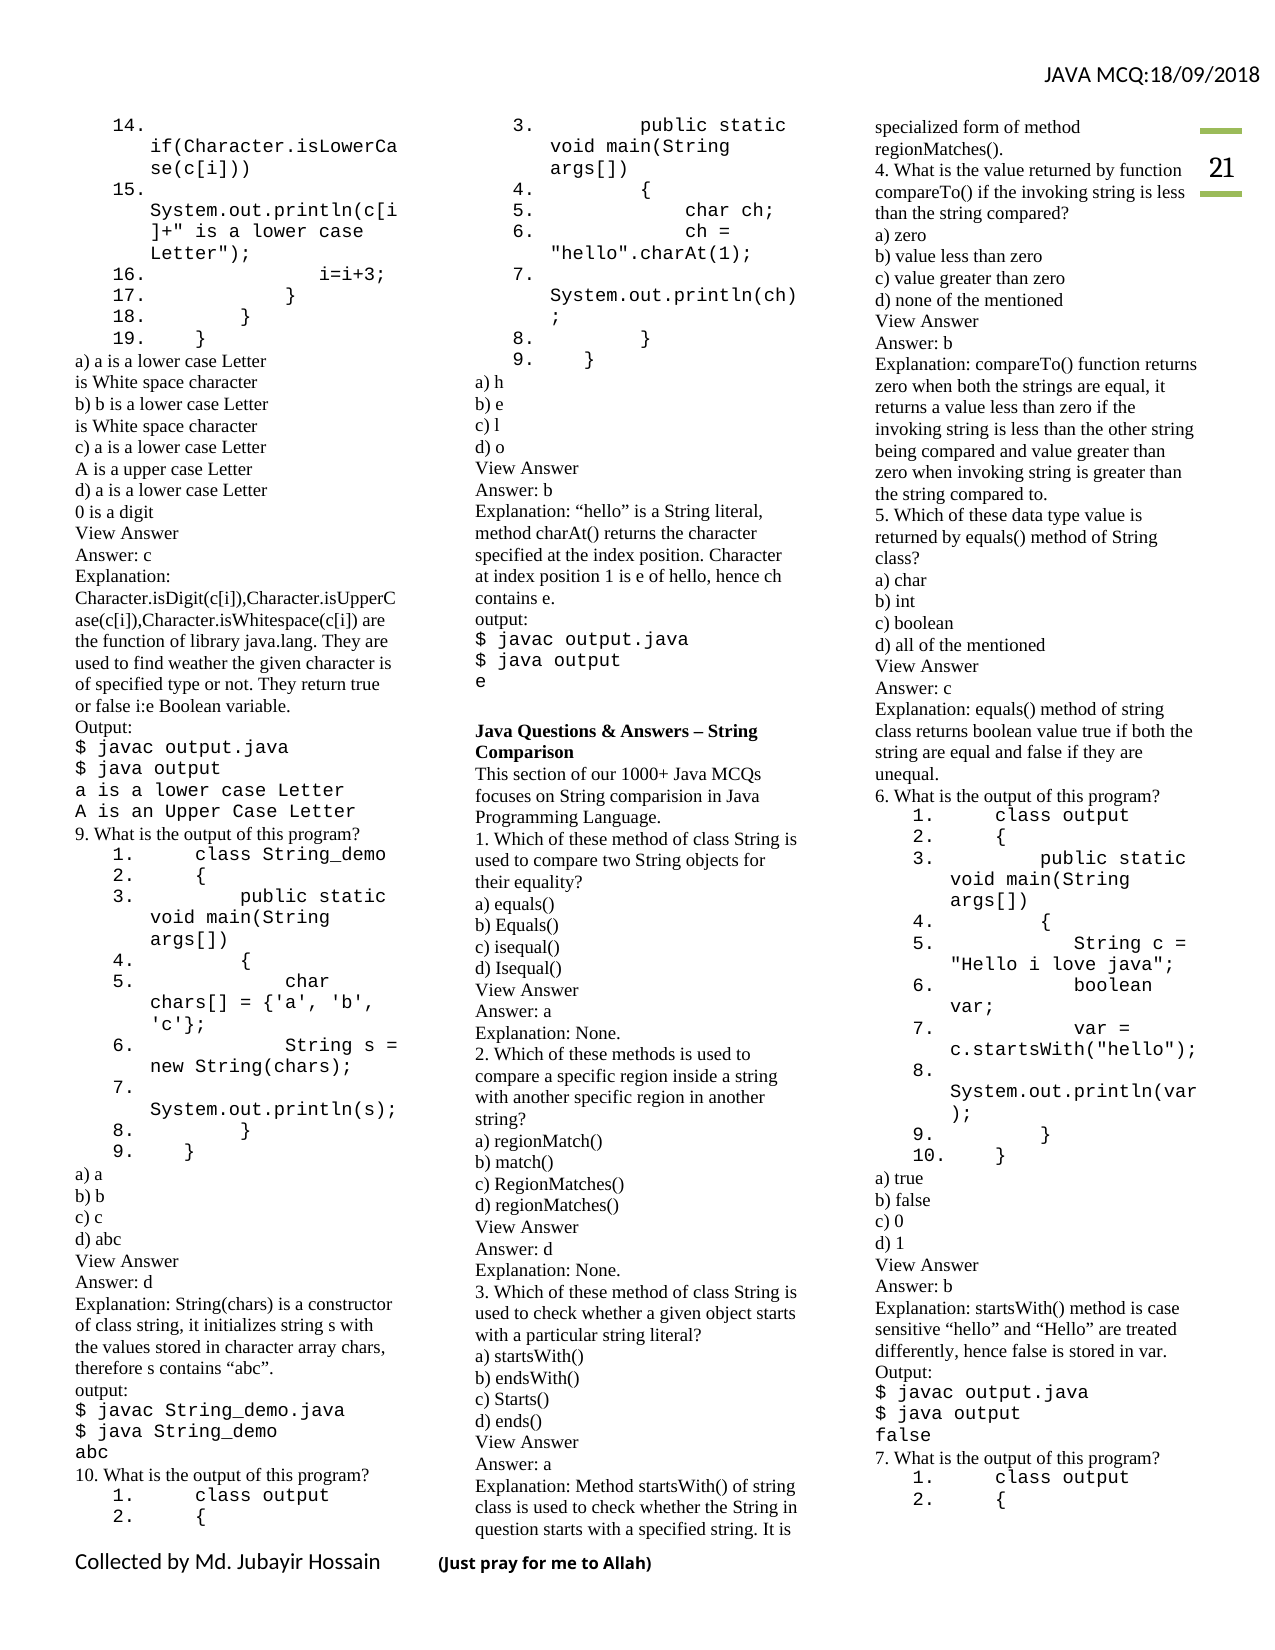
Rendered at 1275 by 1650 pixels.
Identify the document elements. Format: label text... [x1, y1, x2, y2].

list i=i+3; [112, 265, 400, 286]
list } [112, 286, 400, 307]
text Answer: d Explanation: String(chars) is a constructor of class string, it initializes string s with the values stored in character array chars, therefore s contains “abc”. output: [75, 1271, 400, 1400]
text Answer: c Explanation: Character.isDigit(c[i]),Character.isUpperCase(c[i]),Character.isWhitespace(c[i]) are the function of library java.lang. They are used to find weather the given character is of specified type or not. They return true or false i:e Boolean variable. Output: [75, 544, 400, 738]
text A is an Upper Case Letter [75, 802, 400, 823]
text Answer: b Explanation: startsWith() method is case sensitive “hello” and “Hello” are treated differently, hence false is stored in var. Output: [875, 1275, 1200, 1383]
text a is a lower case Letter [75, 780, 400, 802]
list char ch; [512, 201, 800, 222]
list char chars[] = {'a', 'b', 'c'}; [112, 972, 400, 1036]
list } [912, 1125, 1200, 1146]
text 9. What is the output of this program? [75, 823, 400, 844]
text $ javac output.java [475, 630, 800, 651]
text e [475, 672, 800, 693]
text 5. Which of these data type value is returned by equals() method of String class? a) char b) int c) boolean d) all of the mentioned View Answer [875, 504, 1200, 677]
list System.out.println(c[i]+" is a lower case Letter"); [112, 180, 400, 265]
text 10. What is the output of this program? [75, 1464, 400, 1486]
list } [512, 328, 800, 350]
list { [912, 1489, 1200, 1511]
list { [512, 180, 800, 201]
list if(Character.isLowerCase(c[i])) [112, 116, 400, 180]
text a) a is a lower case Letter is White space character b) b is a lower case Letter is White space character c) a is a lower case Letter A is a upper case Letter d) a is a lower case Letter 0 is a digit View Answer [75, 350, 400, 544]
text $ javac output.java [875, 1383, 1200, 1404]
list boolean var; [912, 976, 1200, 1018]
list ch = "hello".charAt(1); [512, 222, 800, 265]
text 2. Which of these methods is used to compare a specific region inside a string with another specific region in another string? a) regionMatch() b) match() c) RegionMatches() d) regionMatches() View Answer [475, 1043, 800, 1237]
text $ java output [75, 759, 400, 780]
list public static void main(String args[]) [512, 116, 800, 180]
text $ javac String_demo.java [75, 1400, 400, 1422]
text $ java String_demo [75, 1422, 400, 1443]
list { [912, 912, 1200, 933]
text 1. Which of these method of class String is used to compare two String objects for their equality? a) equals() b) Equals() c) isequal() d) Isequal() View Answer [475, 828, 800, 1000]
list class String_demo [112, 844, 400, 866]
text Java Questions & Answers – String Comparison [475, 720, 800, 763]
list class output [912, 806, 1200, 827]
text Answer: a Explanation: None. [475, 1000, 800, 1043]
list } [112, 1142, 400, 1163]
list { [912, 827, 1200, 848]
text a) true b) false c) 0 d) 1 View Answer [875, 1167, 1200, 1275]
list public static void main(String args[]) [912, 848, 1200, 912]
list { [112, 951, 400, 972]
text Answer: b Explanation: compareTo() function returns zero when both the strings are equal, it returns a value less than zero if the invoking string is less than the other string being compared and value greater than zero when invoking string is greater than the string compared to. [875, 332, 1200, 504]
text $ java output [875, 1404, 1200, 1425]
text 7. What is the output of this program? [875, 1447, 1200, 1468]
list } [112, 1121, 400, 1142]
list String s = new String(chars); [112, 1036, 400, 1078]
text 3. Which of these method of class String is used to check whether a given object starts with a particular string literal? a) startsWith() b) endsWith() c) Starts() d) ends() View Answer [475, 1281, 800, 1453]
text Answer: d Explanation: None. [475, 1237, 800, 1281]
list var = c.startsWith("hello"); [912, 1018, 1200, 1061]
list String c = "Hello i love java"; [912, 933, 1200, 976]
text false [875, 1425, 1200, 1447]
text 6. What is the output of this program? [875, 784, 1200, 806]
text a) a b) b c) c d) abc View Answer [75, 1163, 400, 1271]
list { [112, 866, 400, 887]
list { [112, 1507, 400, 1528]
text a) h b) e c) l d) o View Answer [475, 371, 800, 479]
text $ java output [475, 651, 800, 672]
text Answer: a Explanation: Method startsWith() of string class is used to check whether the String in question starts with a specified string. It is specialized form of method regionMatches(). [475, 1453, 800, 1539]
list } [912, 1146, 1200, 1167]
text Answer: a Explanation: Method startsWith() of string class is used to check whether the String in question starts with a specified string. It is specialized form of method regionMatches(). [875, 116, 1200, 159]
list } [112, 307, 400, 328]
list } [112, 328, 400, 350]
list System.out.println(ch); [512, 265, 800, 328]
text 4. What is the value returned by function compareTo() if the invoking string is less than the string compared? a) zero b) value less than zero c) value greater than zero d) none of the mentioned View Answer [875, 159, 1200, 332]
text $ javac output.java [75, 738, 400, 759]
text abc [75, 1443, 400, 1464]
text This section of our 1000+ Java MCQs focuses on String comparision in Java Programming Language. [475, 763, 800, 828]
list public static void main(String args[]) [112, 887, 400, 951]
list class output [912, 1468, 1200, 1489]
list } [512, 350, 800, 371]
list System.out.println(s); [112, 1078, 400, 1121]
text Answer: b Explanation: “hello” is a String literal, method charAt() returns the character specified at the index position. Character at index position 1 is e of hello, hence ch contains e. output: [475, 479, 800, 630]
text Answer: c Explanation: equals() method of string class returns boolean value true if both the string are equal and false if they are unequal. [875, 677, 1200, 784]
list System.out.println(var); [912, 1061, 1200, 1125]
list class output [112, 1486, 400, 1507]
